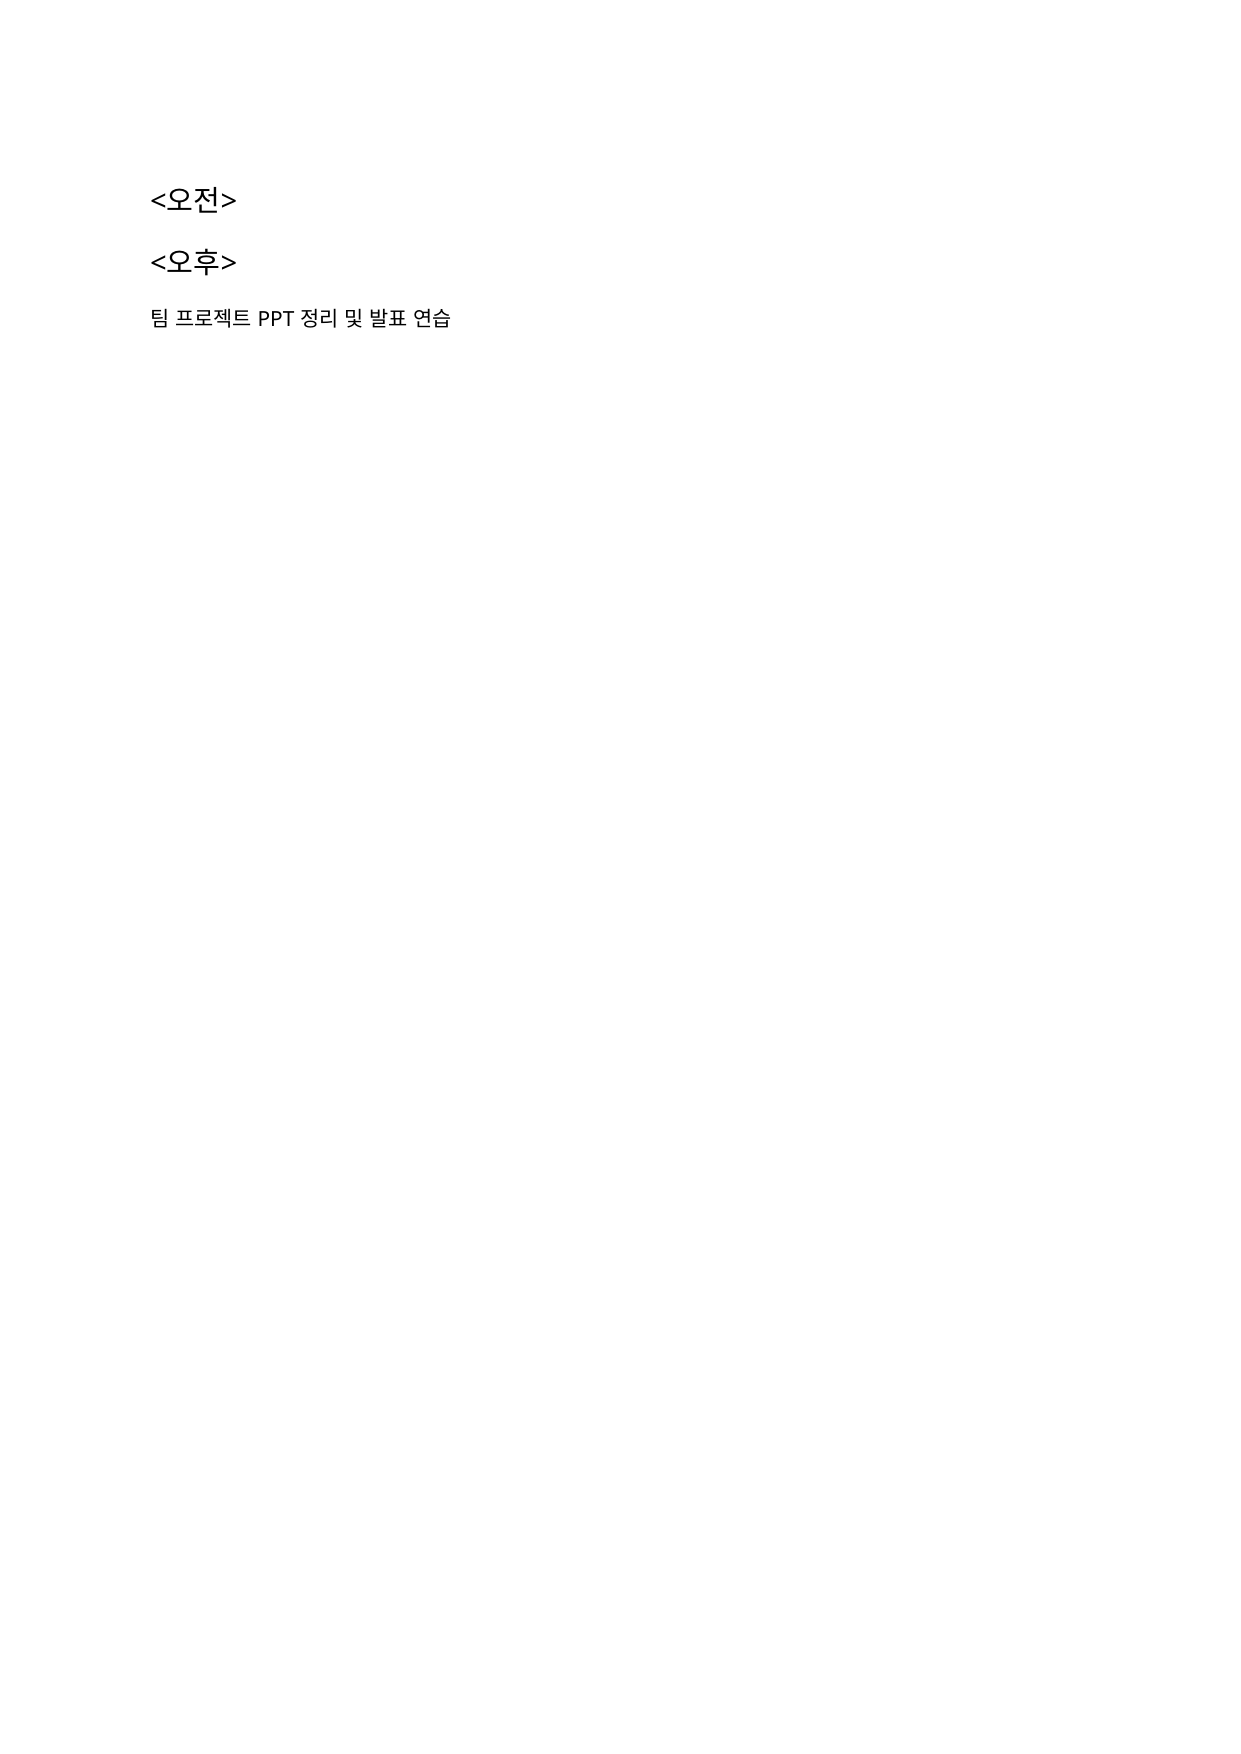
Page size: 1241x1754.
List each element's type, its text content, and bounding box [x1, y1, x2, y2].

subtitle <오전> [150, 177, 1090, 219]
text 팀 프로젝트 PPT 정리 및 발표 연습 [150, 302, 1090, 332]
subtitle <오후> [150, 239, 1090, 282]
